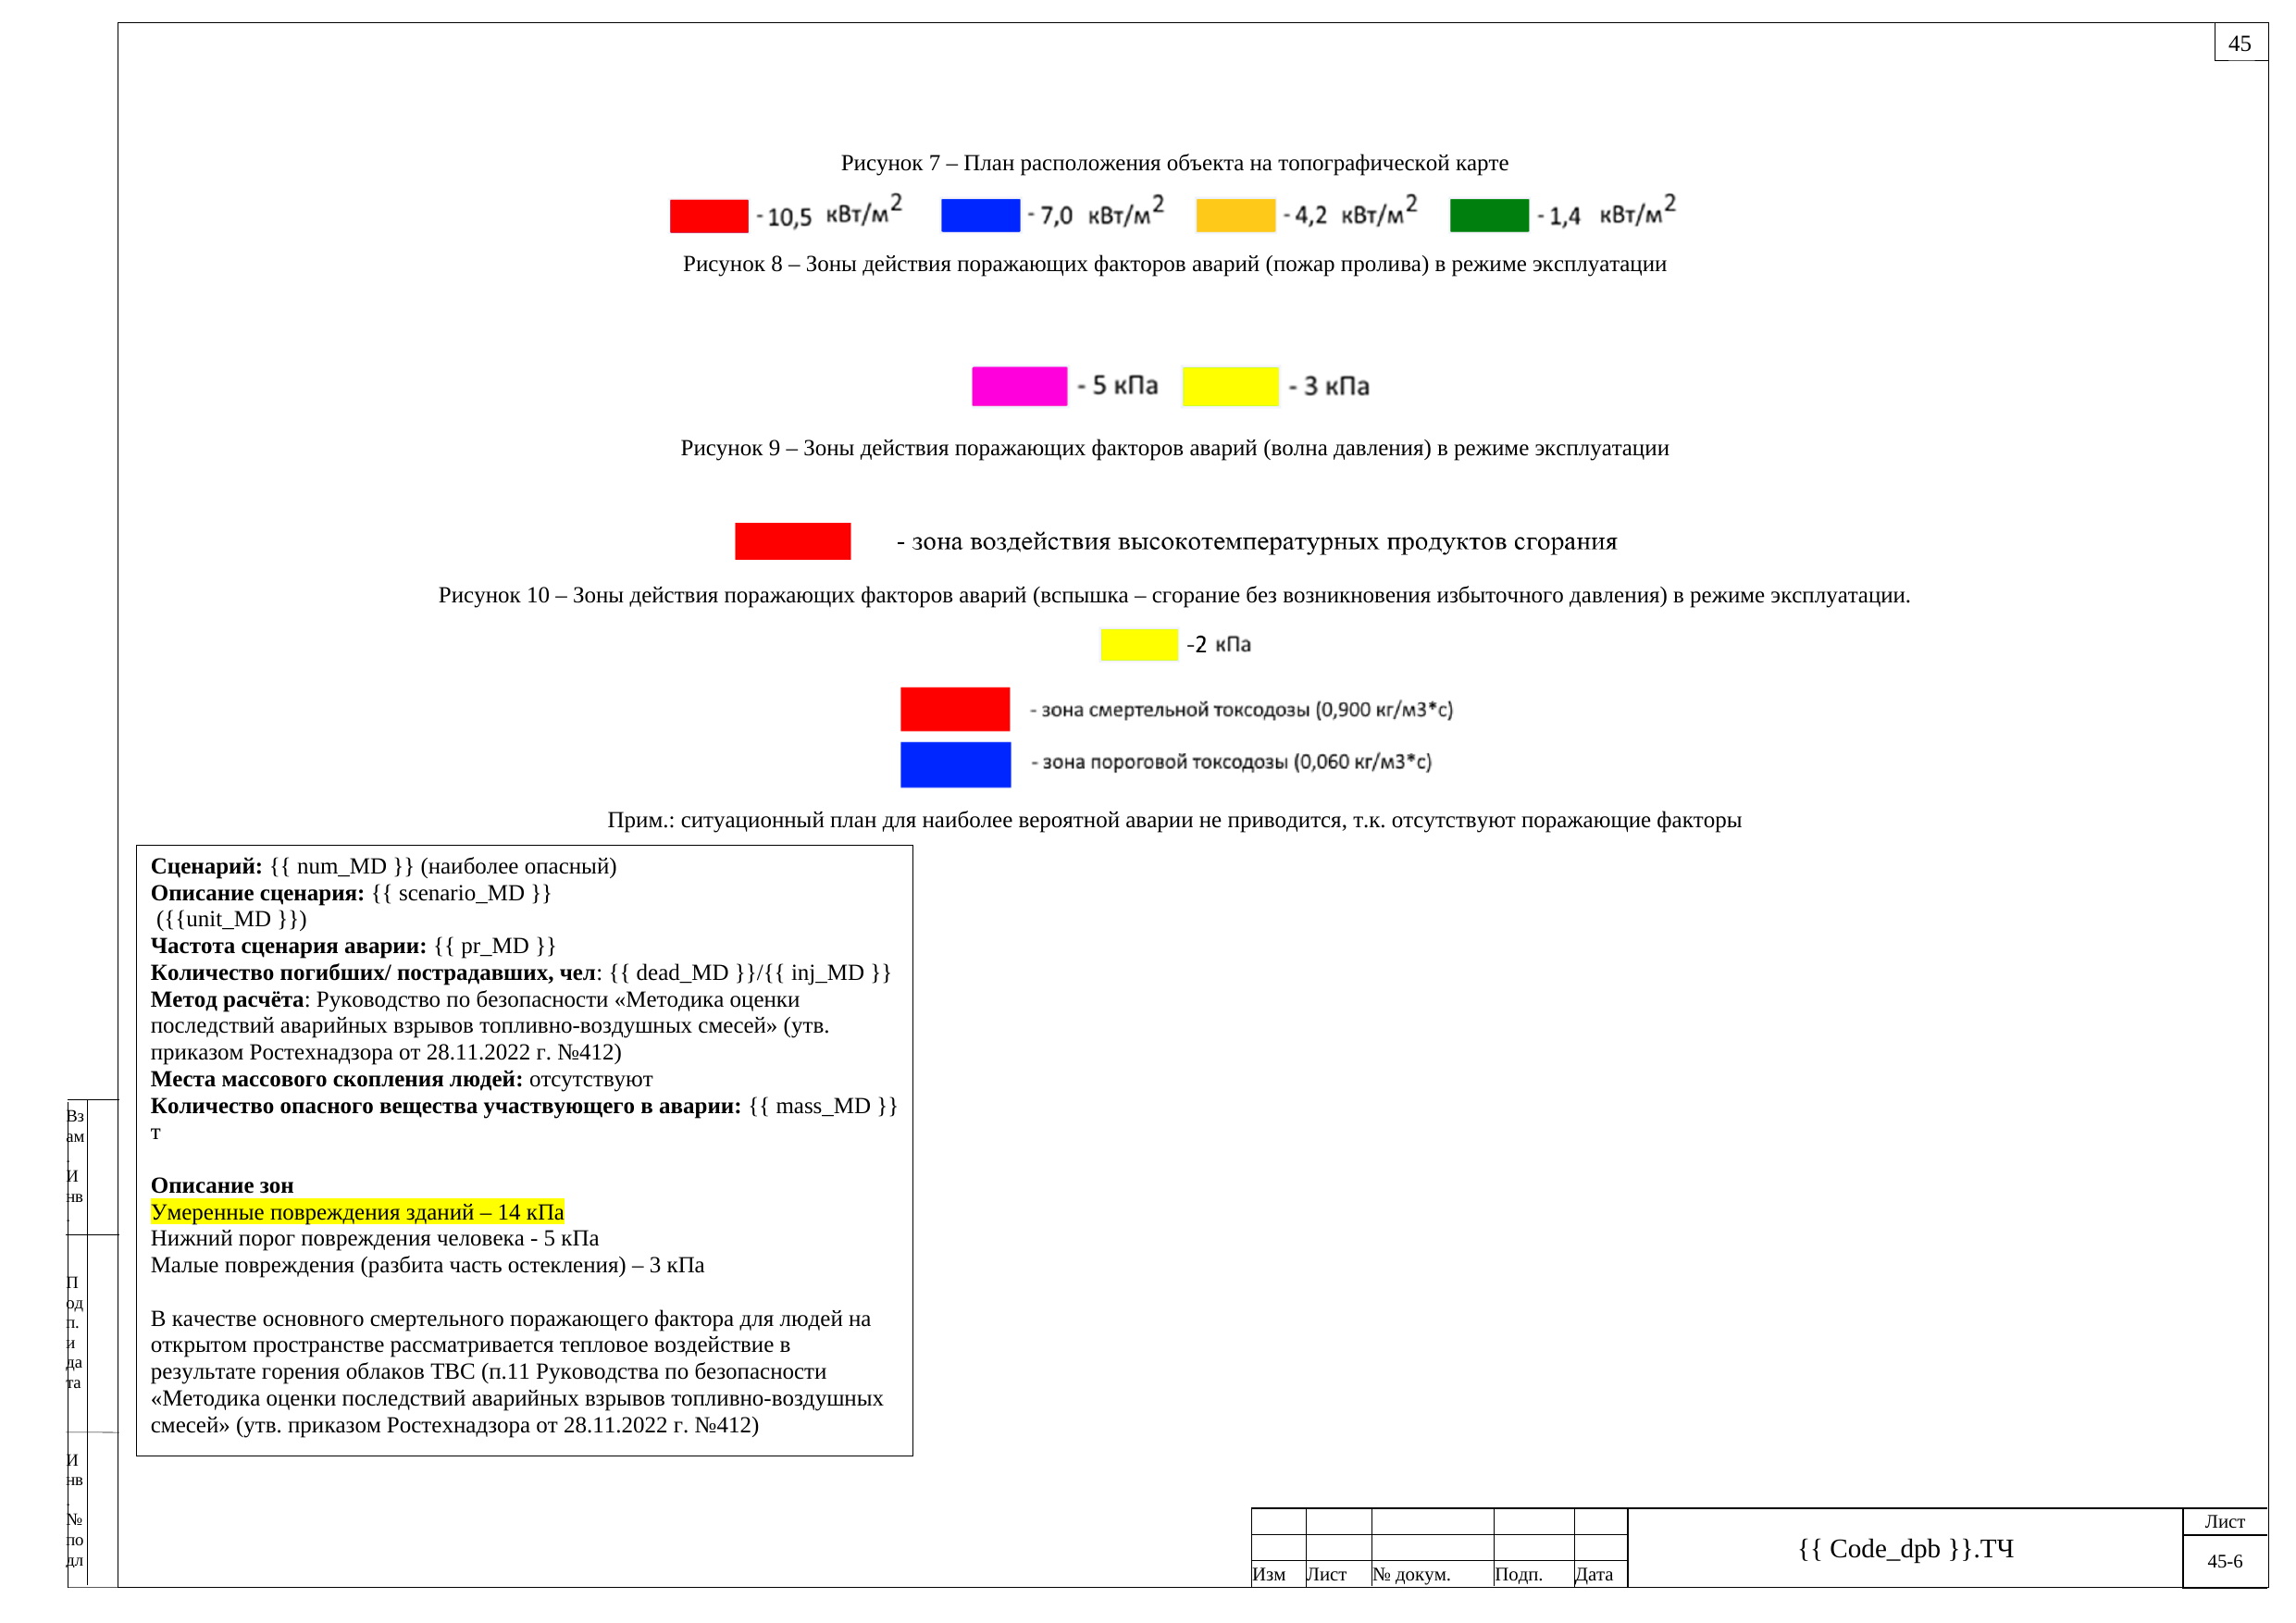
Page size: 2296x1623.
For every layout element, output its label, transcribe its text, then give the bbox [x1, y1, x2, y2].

picture [730, 514, 1620, 568]
picture [664, 189, 1686, 237]
picture [972, 354, 1379, 421]
picture [1098, 621, 1252, 663]
text Прим.: ситуационный план для наиболее вероятной аварии не приводится, т.к. отсутствуют поражающие факторы [137, 806, 2214, 832]
picture [890, 675, 1459, 793]
